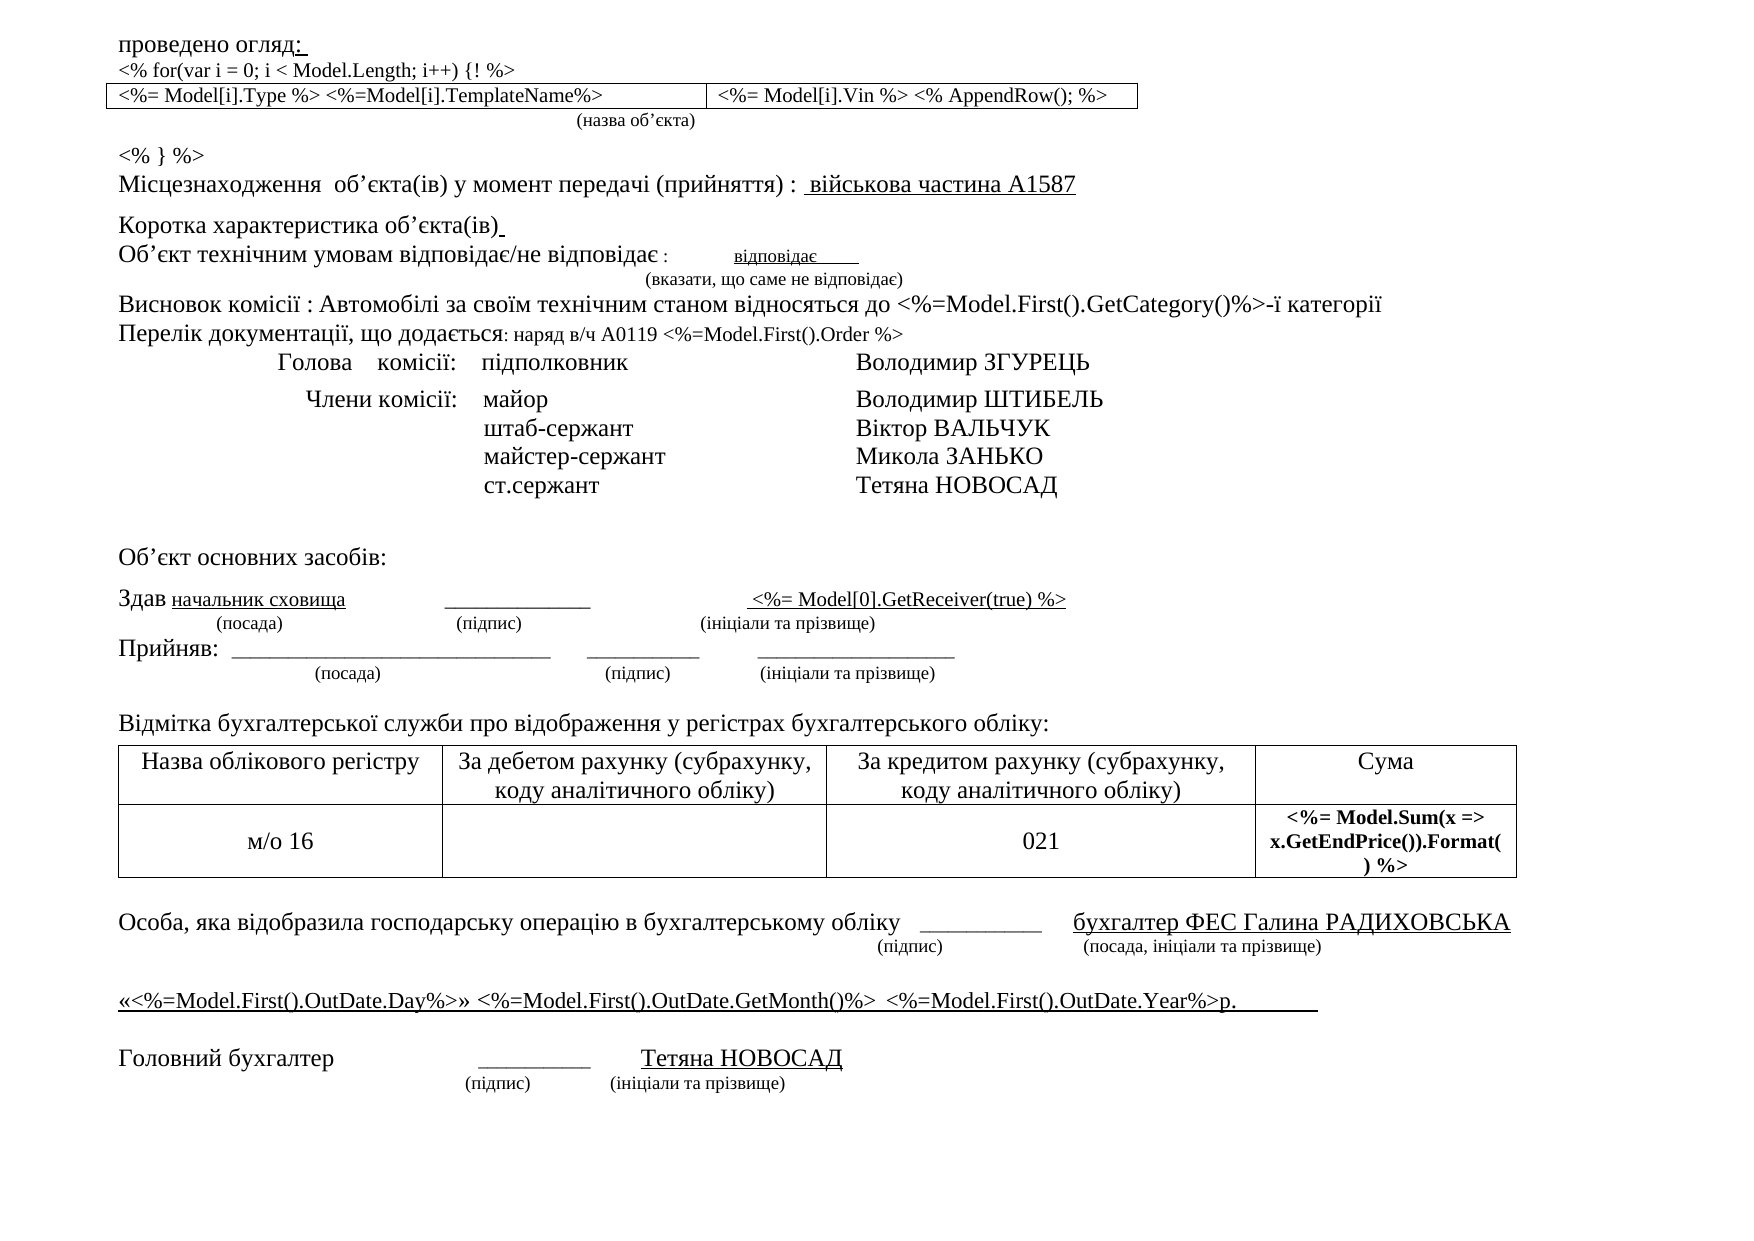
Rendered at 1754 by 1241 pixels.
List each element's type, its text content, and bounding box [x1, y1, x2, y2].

table_cell [443, 805, 826, 877]
text ст.сержант Тетяна НОВОСАД [484, 470, 1695, 499]
table_header За кредитом рахунку (субрахунку, коду аналітичного обліку) [827, 746, 1255, 803]
text (посада) (підпис) (ініціали та прізвище) [118, 662, 1754, 684]
text Висновок комісії : Автомобілі за своїм технічним станом відносяться до <%=Model.First().GetCategory()%>-ї категорії [118, 289, 1695, 318]
text Місцезнаходження об’єкта(ів) у момент передачі (прийняття) : військова частина А1587 [118, 169, 1695, 198]
text проведено огляд: [118, 29, 1695, 58]
text Особа, яка відобразила господарську операцію в бухгалтерському обліку _____________ бухгалтер ФЕС Галина РАДИХОВСЬКА [118, 907, 1695, 935]
text Голова комісії: підполковник Володимир ЗГУРЕЦЬ [277, 347, 1695, 376]
text «<%=Model.First().OutDate.Day%>» <%=Model.First().OutDate.GetMonth()%> <%=Model.First().OutDate.Year%>р. [118, 986, 1695, 1014]
table_header Сума [1256, 746, 1516, 803]
table_header За дебетом рахунку (субрахунку, коду аналітичного обліку) [443, 746, 826, 803]
text Об’єкт основних засобів: [118, 542, 1754, 571]
text <% for(var i = 0; i < Model.Length; i++) {! %> [118, 58, 1695, 82]
text Відмітка бухгалтерської служби про відображення у регістрах бухгалтерського обліку: [118, 708, 1695, 737]
text <% } %> [118, 143, 1695, 169]
text Перелік документації, що додається: наряд в/ч А0119 <%=Model.First().Order %> [118, 318, 1695, 347]
text (підпис) (посада, ініціали та прізвище) [118, 935, 1695, 957]
table_header Назва облікового регістру [119, 746, 442, 803]
table_cell 021 [827, 805, 1255, 877]
text Прийняв: __________________________________ ____________ _____________________ [118, 633, 1754, 662]
text Здав начальник сховища ______________ <%= Model[0].GetReceiver(true) %> [118, 583, 1754, 612]
text (посада) (підпис) (ініціали та прізвище) [118, 612, 1754, 633]
text майстер-сержант Микола ЗАНЬКО [484, 441, 1695, 470]
text (назва об’єкта) [118, 108, 1695, 130]
text Коротка характеристика об’єкта(ів) [118, 210, 1695, 239]
table_header <%= Model[i].Type %> <%=Model[i].TemplateName%> [107, 84, 706, 107]
text штаб-сержант Віктор ВАЛЬЧУК [484, 413, 1695, 441]
text Члени комісії: майор Володимир ШТИБЕЛЬ [306, 384, 1695, 413]
table_cell м/о 16 [119, 805, 442, 877]
text (вказати, що саме не відповідає) [118, 268, 1695, 289]
text (підпис) (ініціали та прізвище) [118, 1072, 1695, 1093]
table_header <%= Model[i].Vin %> <% AppendRow(); %> [707, 84, 1137, 107]
text Головний бухгалтер ____________ Тетяна НОВОСАД [118, 1043, 1695, 1072]
table_cell <%= Model.Sum(x => x.GetEndPrice()).Format() %> [1256, 805, 1516, 877]
text Об’єкт технічним умовам відповідає/не відповідає : відповідає [118, 239, 1698, 268]
